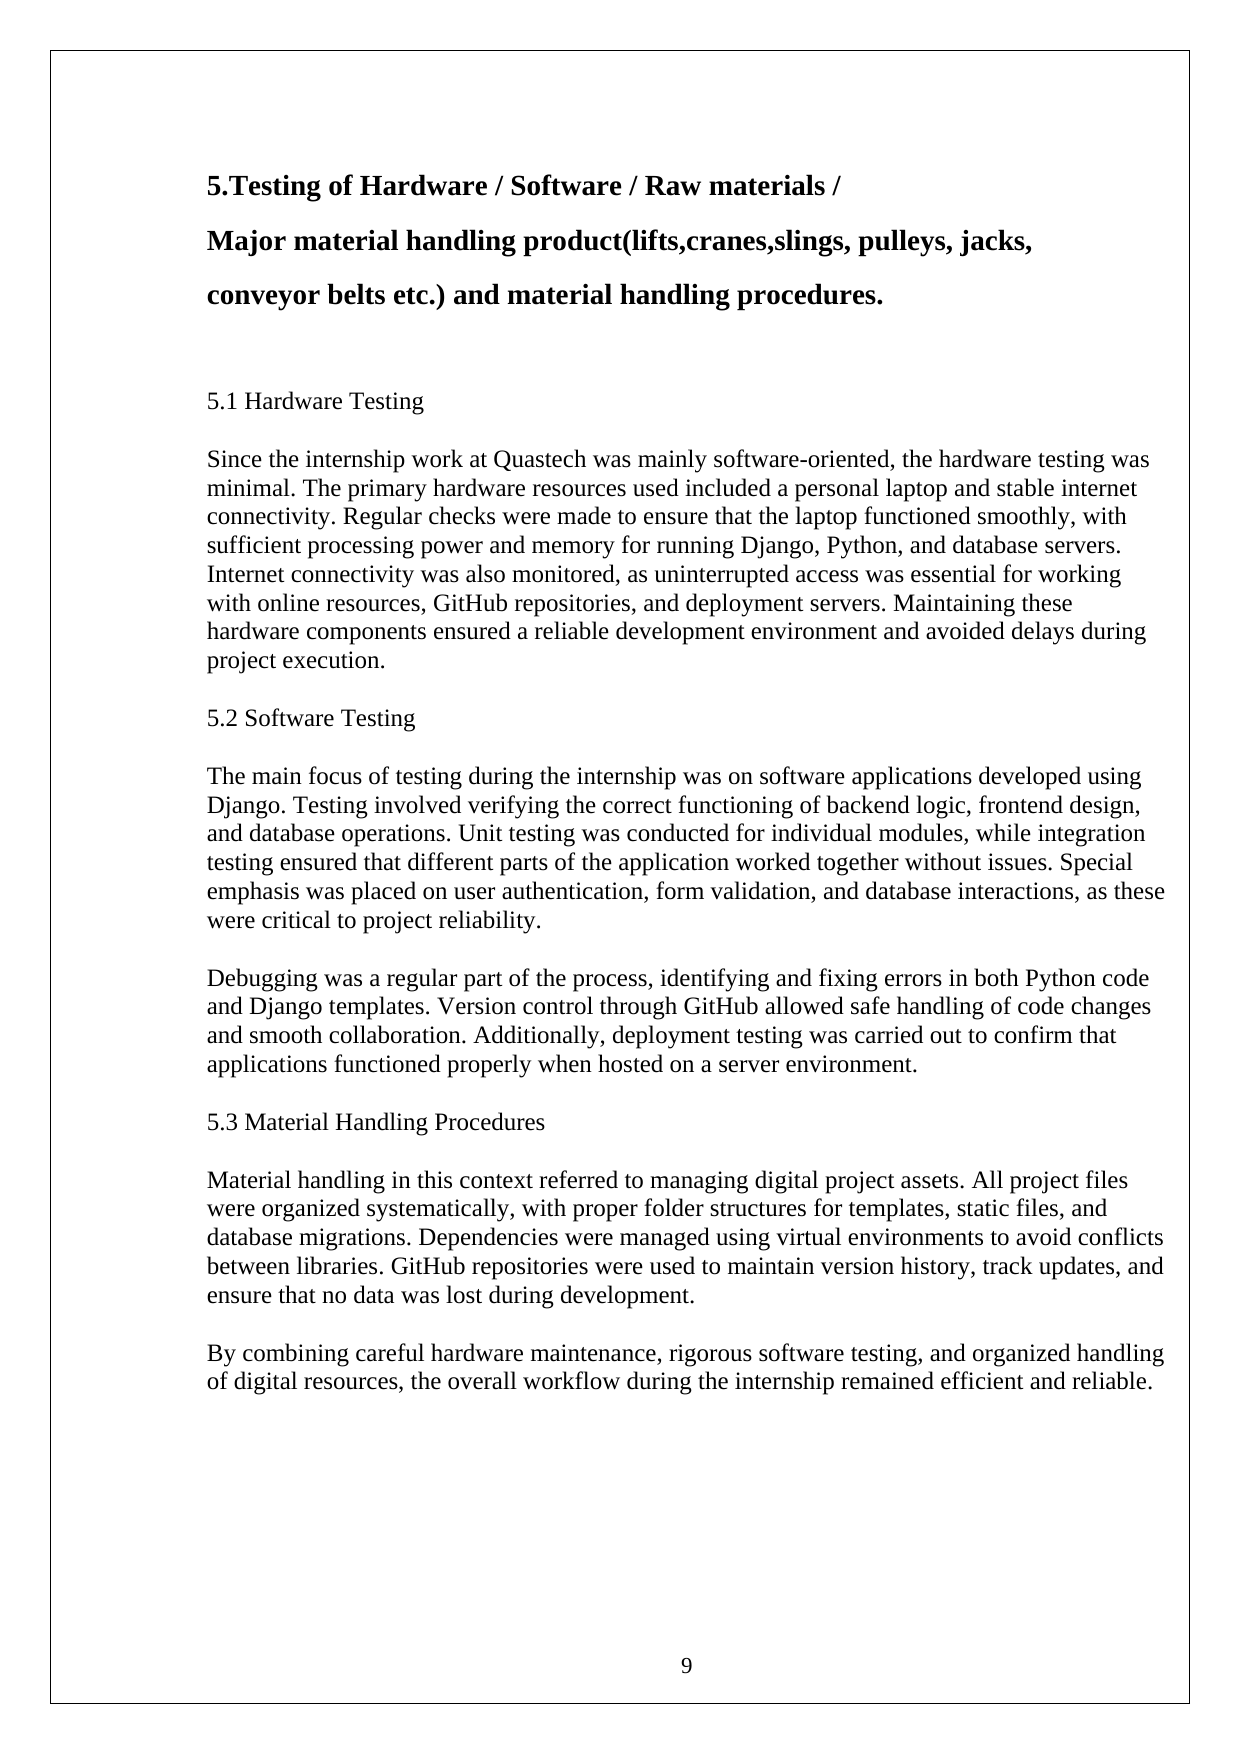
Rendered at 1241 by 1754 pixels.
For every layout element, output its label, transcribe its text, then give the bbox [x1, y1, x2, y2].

text Since the internship work at Quastech was mainly software-oriented, the hardware testing was minimal. The primary hardware resources used included a personal laptop and stable internet connectivity. Regular checks were made to ensure that the laptop functioned smoothly, with sufficient processing power and memory for running Django, Python, and database servers. Internet connectivity was also monitored, as uninterrupted access was essential for working with online resources, GitHub repositories, and deployment servers. Maintaining these hardware components ensured a reliable development environment and avoided delays during project execution. [207, 444, 1166, 674]
text Material handling in this context referred to managing digital project assets. All project files were organized systematically, with proper folder structures for templates, static files, and database migrations. Dependencies were managed using virtual environments to avoid conflicts between libraries. GitHub repositories were used to maintain version history, track updates, and ensure that no data was lost during development. [207, 1165, 1166, 1308]
subtitle 5.Testing of Hardware / Software / Raw materials / [207, 168, 1166, 202]
subtitle 5.2 Software Testing [207, 703, 1166, 732]
subtitle 5.1 Hardware Testing [207, 386, 1166, 415]
text Debugging was a regular part of the process, identifying and fixing errors in both Python code and Django templates. Version control through GitHub allowed safe handling of code changes and smooth collaboration. Additionally, deployment testing was carried out to confirm that applications functioned properly when hosted on a server environment. [207, 963, 1166, 1078]
text The main focus of testing during the internship was on software applications developed using Django. Testing involved verifying the correct functioning of backend logic, frontend design, and database operations. Unit testing was conducted for individual modules, while integration testing ensured that different parts of the application worked together without issues. Special emphasis was placed on user authentication, form validation, and database interactions, as these were critical to project reliability. [207, 761, 1166, 933]
text By combining careful hardware maintenance, rigorous software testing, and organized handling of digital resources, the overall workflow during the internship remained efficient and reliable. [207, 1338, 1166, 1395]
subtitle conveyor belts etc.) and material handling procedures. [207, 277, 1166, 311]
subtitle 5.3 Material Handling Procedures [207, 1107, 1166, 1136]
subtitle Major material handling product(lifts,cranes,slings, pulleys, jacks, [207, 223, 1166, 256]
